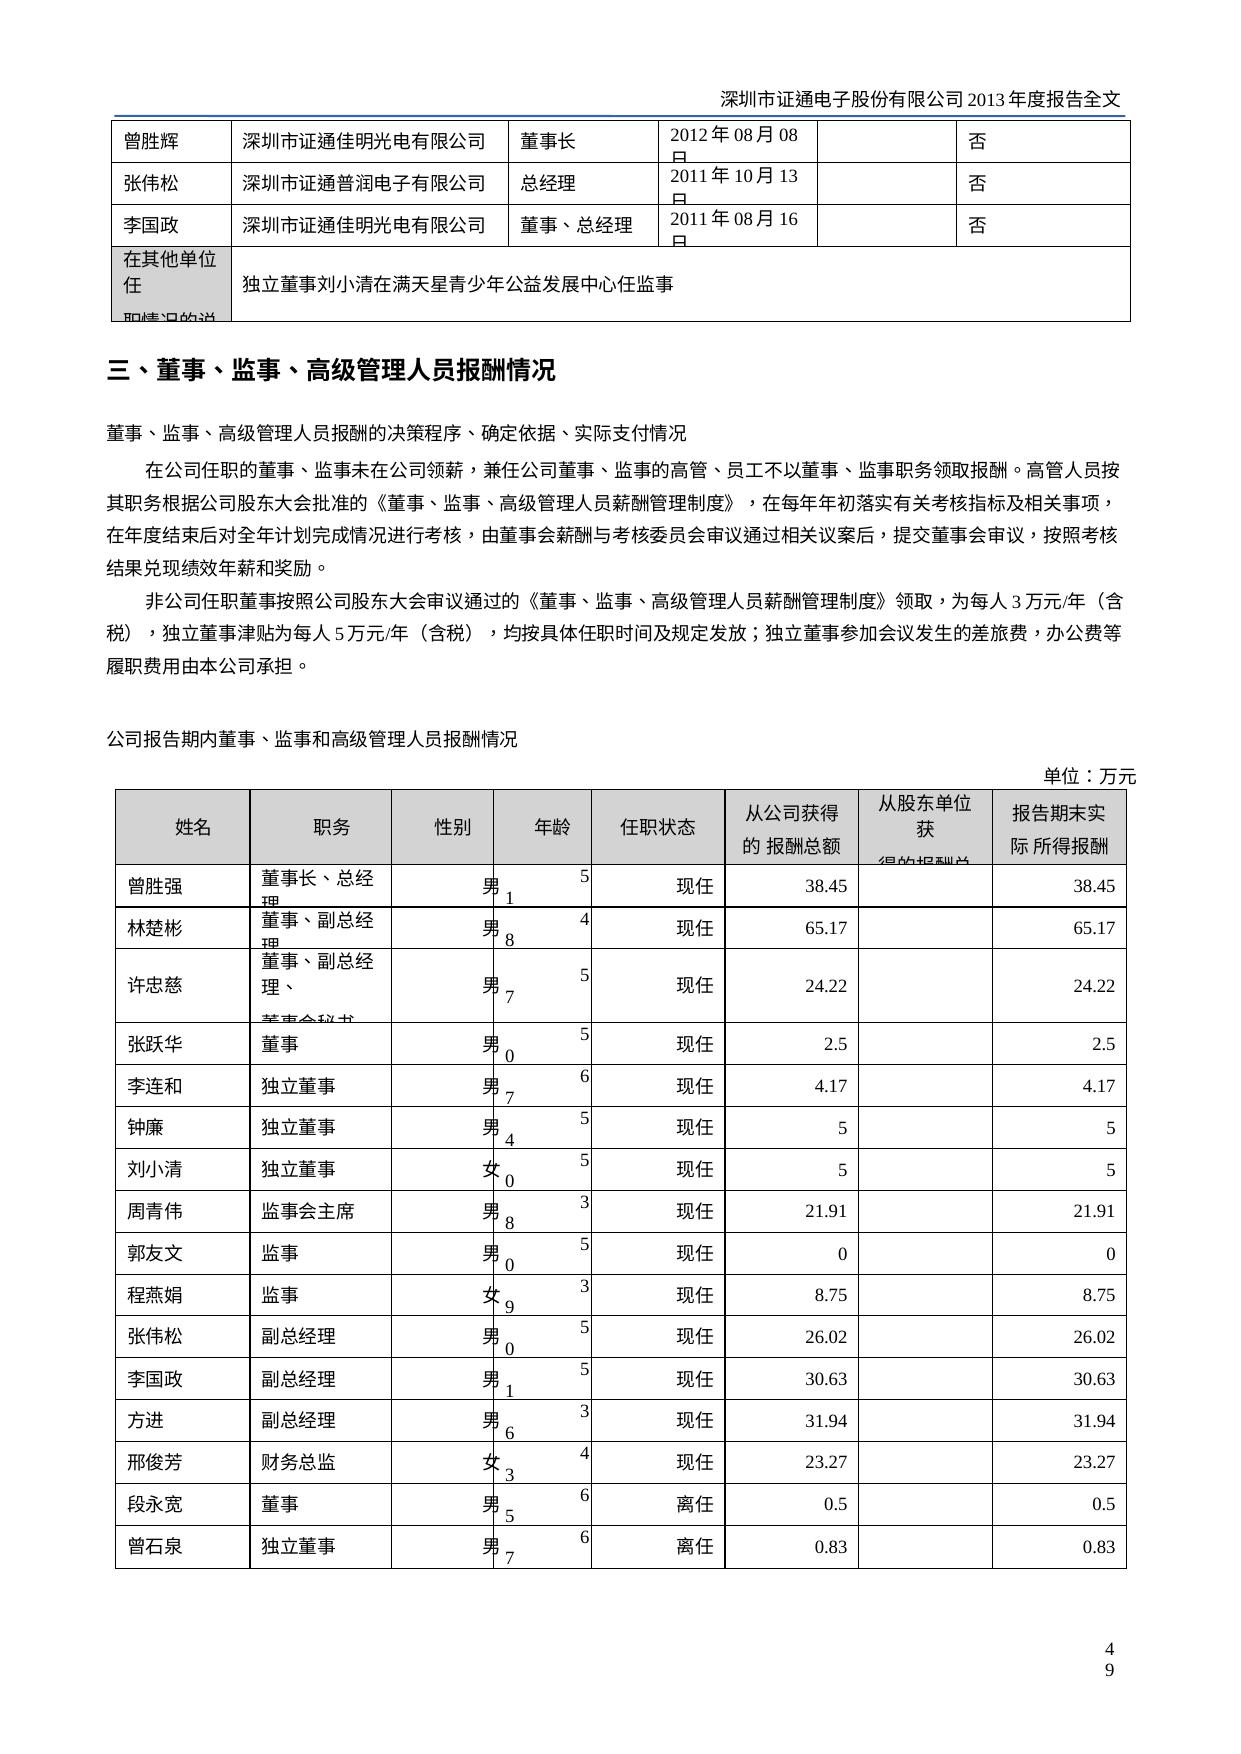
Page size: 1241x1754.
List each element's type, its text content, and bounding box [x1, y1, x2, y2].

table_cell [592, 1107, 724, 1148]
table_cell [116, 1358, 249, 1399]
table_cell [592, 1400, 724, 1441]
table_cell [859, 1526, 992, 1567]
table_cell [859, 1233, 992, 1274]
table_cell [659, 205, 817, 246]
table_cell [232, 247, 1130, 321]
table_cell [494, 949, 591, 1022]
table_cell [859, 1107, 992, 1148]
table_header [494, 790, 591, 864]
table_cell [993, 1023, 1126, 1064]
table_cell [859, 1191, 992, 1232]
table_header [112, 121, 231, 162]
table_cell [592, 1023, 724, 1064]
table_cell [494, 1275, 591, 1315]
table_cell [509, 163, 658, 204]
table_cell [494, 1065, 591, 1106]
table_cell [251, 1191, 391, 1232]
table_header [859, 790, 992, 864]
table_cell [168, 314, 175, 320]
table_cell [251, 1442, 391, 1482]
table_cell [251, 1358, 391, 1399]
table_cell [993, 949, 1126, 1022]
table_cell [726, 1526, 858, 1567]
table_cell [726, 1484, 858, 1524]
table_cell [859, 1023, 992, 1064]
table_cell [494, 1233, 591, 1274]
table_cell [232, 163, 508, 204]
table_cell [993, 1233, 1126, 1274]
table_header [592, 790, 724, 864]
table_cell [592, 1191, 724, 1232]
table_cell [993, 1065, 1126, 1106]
text 在公司任职的董事、监事未在公司领薪，兼任公司董事、监事的高管、员工不以董事、监事职务领取报酬。高管人员按 其职务根据公司股东大会批准的《董事、监事、高级管理人员薪酬管理制度》，在每年年初落实有关考核指标及相关事项， 在年度结束后对全年计划完成情况进行考核，由董事会薪酬与考核委员会审议通过相关议案后，提交董事会审议，按照考核 结果兑现绩效年薪和奖励。 [106, 451, 1136, 582]
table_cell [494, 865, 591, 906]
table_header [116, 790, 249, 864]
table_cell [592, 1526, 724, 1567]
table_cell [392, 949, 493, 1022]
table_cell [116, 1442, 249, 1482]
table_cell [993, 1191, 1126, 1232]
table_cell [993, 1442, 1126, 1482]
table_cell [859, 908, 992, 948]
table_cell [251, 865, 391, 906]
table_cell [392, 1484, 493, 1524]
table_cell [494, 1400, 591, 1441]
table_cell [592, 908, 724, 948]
text 三、董事、监事、高级管理人员报酬情况 [106, 353, 1136, 387]
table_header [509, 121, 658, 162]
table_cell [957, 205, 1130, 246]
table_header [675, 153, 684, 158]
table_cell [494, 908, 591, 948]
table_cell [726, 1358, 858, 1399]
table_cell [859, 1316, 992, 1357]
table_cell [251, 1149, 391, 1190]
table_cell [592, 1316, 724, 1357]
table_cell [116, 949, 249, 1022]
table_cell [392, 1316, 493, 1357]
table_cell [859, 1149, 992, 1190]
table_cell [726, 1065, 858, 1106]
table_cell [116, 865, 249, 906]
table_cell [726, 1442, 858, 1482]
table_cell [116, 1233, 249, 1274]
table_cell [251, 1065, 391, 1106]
text 单位：万元 [106, 764, 1136, 789]
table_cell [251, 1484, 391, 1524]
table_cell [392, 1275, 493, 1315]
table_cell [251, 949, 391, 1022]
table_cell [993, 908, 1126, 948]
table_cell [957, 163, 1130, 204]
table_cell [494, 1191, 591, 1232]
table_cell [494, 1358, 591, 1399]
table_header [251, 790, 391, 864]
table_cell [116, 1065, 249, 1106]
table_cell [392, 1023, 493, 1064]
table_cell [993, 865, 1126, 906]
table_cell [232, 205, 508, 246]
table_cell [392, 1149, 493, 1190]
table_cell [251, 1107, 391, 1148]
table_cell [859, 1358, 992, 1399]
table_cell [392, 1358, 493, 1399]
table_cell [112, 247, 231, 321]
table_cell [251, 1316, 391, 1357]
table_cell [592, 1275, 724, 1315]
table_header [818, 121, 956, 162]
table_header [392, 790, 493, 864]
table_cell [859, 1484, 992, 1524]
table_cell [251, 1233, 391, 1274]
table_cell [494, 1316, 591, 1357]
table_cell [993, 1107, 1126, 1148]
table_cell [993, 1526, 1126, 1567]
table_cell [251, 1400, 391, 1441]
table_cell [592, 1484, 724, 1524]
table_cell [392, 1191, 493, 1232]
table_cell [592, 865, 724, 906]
text 非公司任职董事按照公司股东大会审议通过的《董事、监事、高级管理人员薪酬管理制度》领取，为每人3万元/年（含 税），独立董事津贴为每人5万元/年（含税），均按具体任职时间及规定发放；独立董事参加会议发生的差旅费，办公费等 履职费用由本公司承担。 [106, 582, 1136, 680]
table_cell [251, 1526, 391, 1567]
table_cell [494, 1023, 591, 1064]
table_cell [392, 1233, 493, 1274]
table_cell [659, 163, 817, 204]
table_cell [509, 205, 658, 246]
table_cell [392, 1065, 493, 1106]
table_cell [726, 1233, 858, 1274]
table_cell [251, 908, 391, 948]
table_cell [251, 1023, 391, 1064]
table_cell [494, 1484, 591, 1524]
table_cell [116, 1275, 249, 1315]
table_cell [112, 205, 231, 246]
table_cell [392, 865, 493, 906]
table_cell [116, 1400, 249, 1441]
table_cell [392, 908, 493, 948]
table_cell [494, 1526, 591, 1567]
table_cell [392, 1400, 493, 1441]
text 董事、监事、高级管理人员报酬的决策程序、确定依据、实际支付情况 [106, 414, 1136, 447]
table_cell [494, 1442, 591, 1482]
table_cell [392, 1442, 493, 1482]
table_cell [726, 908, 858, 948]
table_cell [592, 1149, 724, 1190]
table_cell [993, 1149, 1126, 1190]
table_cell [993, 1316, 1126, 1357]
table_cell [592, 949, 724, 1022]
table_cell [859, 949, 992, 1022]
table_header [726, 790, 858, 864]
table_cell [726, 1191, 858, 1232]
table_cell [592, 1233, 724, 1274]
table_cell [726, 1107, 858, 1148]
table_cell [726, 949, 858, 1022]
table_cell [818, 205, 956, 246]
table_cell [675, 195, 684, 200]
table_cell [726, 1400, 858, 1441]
text 公司报告期内董事、监事和高级管理人员报酬情况 [106, 726, 1136, 751]
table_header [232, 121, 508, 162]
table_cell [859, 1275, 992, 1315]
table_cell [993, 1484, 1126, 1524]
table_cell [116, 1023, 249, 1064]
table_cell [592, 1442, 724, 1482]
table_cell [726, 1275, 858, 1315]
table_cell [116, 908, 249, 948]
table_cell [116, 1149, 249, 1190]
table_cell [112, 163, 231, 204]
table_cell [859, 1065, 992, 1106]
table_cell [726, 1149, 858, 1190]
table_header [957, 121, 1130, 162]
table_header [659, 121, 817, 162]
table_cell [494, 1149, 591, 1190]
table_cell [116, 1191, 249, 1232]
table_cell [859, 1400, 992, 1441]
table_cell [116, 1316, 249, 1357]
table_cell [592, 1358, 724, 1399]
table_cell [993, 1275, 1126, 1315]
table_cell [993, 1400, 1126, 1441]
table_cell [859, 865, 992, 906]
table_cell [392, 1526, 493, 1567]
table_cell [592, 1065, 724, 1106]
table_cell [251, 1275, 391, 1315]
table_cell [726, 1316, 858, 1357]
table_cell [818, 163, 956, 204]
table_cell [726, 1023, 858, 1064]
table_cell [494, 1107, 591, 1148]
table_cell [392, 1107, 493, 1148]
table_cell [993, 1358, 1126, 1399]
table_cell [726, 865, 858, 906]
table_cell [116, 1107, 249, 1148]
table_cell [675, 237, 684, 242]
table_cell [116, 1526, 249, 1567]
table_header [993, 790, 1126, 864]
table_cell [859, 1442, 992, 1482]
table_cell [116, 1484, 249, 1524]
